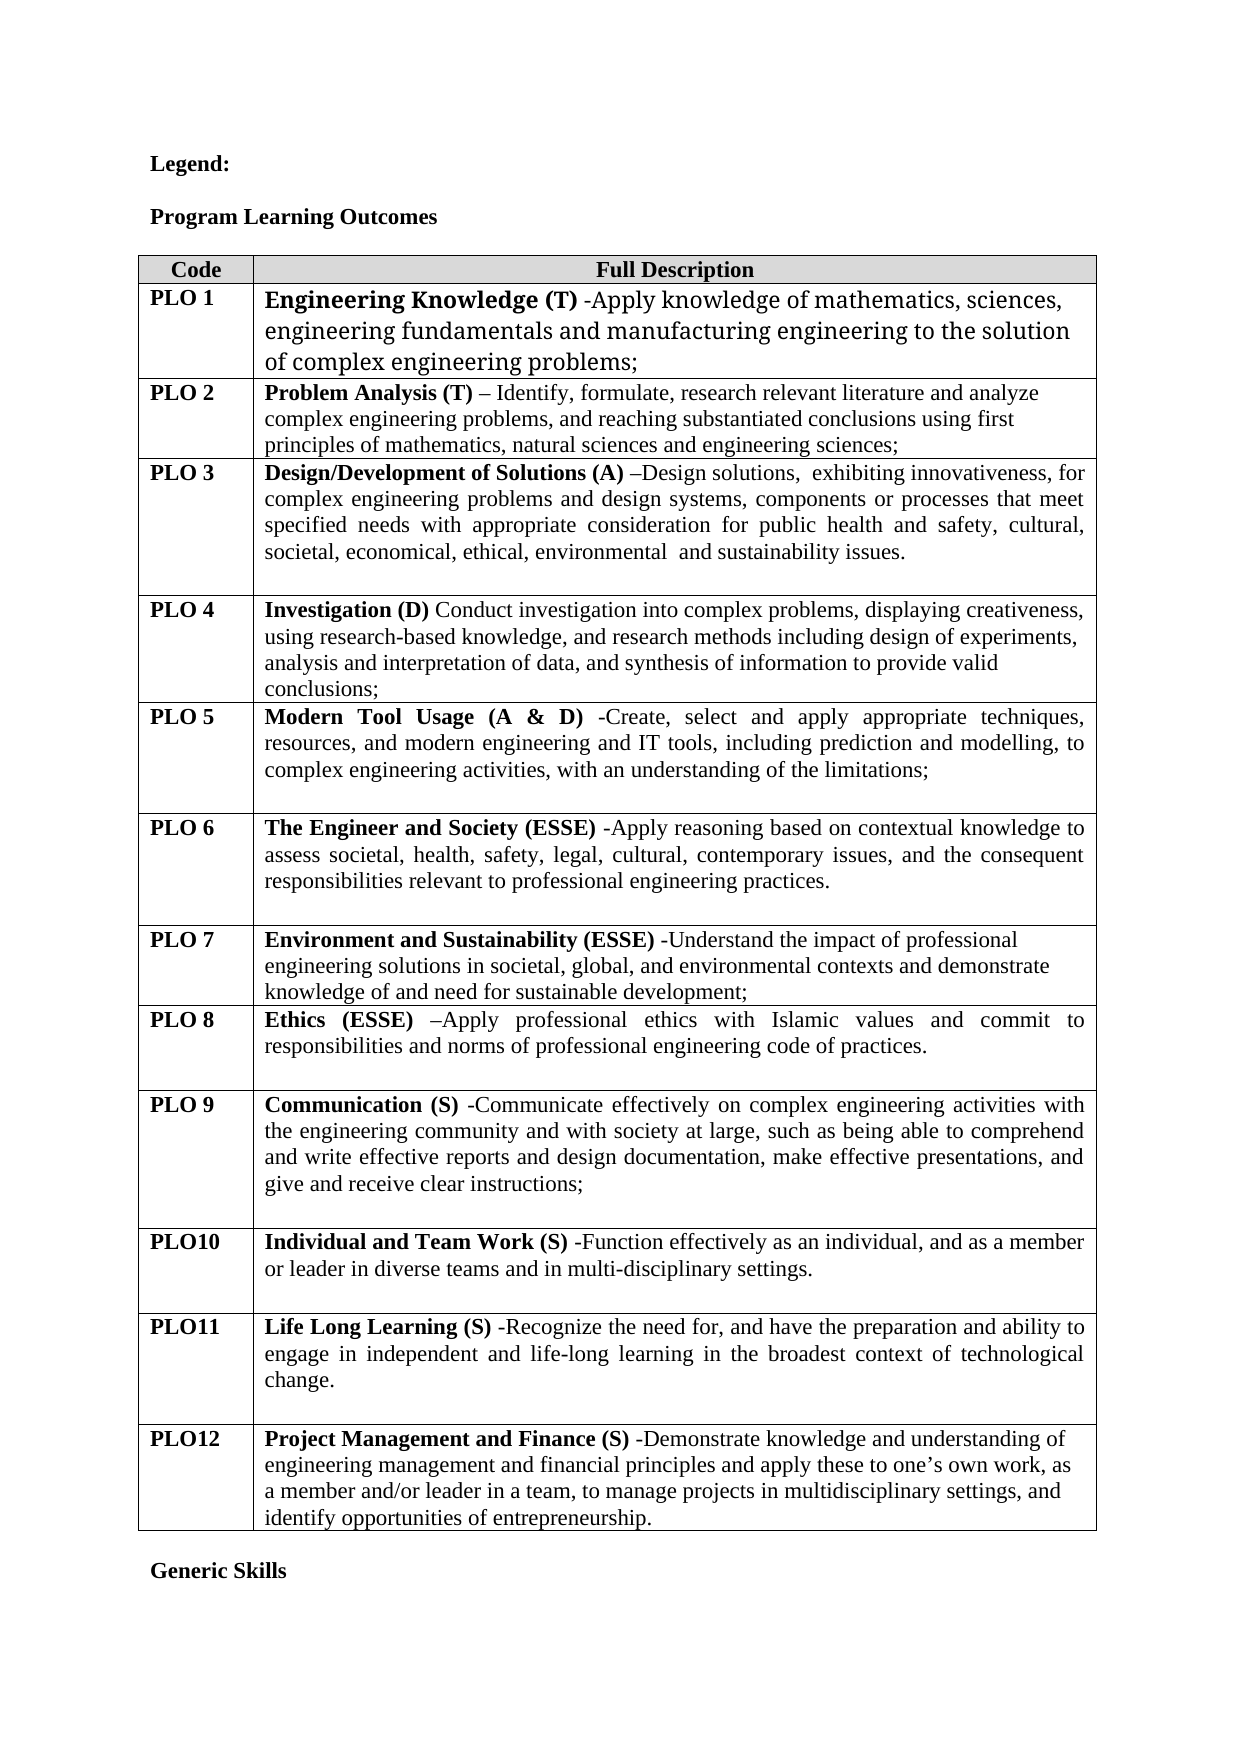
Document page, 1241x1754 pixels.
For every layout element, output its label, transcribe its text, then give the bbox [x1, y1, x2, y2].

table_header Full Description [254, 256, 1096, 283]
table_cell Environment and Sustainability (ESSE) -Understand the impact of professional engineering solutions in societal, global, and environmental contexts and demonstrate knowledge of and need for sustainable development; [254, 926, 1096, 1005]
text Generic Skills [150, 1558, 1090, 1584]
table_cell PLO 6 [139, 814, 253, 924]
table_cell Life Long Learning (S) -Recognize the need for, and have the preparation and ability to engage in independent and life-long learning in the broadest context of technological change. [254, 1314, 1096, 1424]
table_cell PLO 5 [139, 703, 253, 813]
table_cell PLO 4 [139, 596, 253, 702]
table_cell Problem Analysis (T) – Identify, formulate, research relevant literature and analyze complex engineering problems, and reaching substantiated conclusions using first principles of mathematics, natural sciences and engineering sciences; [254, 379, 1096, 458]
table_cell Project Management and Finance (S) -Demonstrate knowledge and understanding of engineering management and financial principles and apply these to one’s own work, as a member and/or leader in a team, to manage projects in multidisciplinary settings, and identify opportunities of entrepreneurship. [254, 1425, 1096, 1530]
text Program Learning Outcomes [150, 203, 1090, 229]
table_cell Engineering Knowledge (T) -Apply knowledge of mathematics, sciences, engineering fundamentals and manufacturing engineering to the solution of complex engineering problems; [254, 284, 1096, 378]
table_cell Individual and Team Work (S) -Function effectively as an individual, and as a member or leader in diverse teams and in multi-disciplinary settings. [254, 1229, 1096, 1312]
table_cell PLO 2 [139, 379, 253, 458]
table_cell Design/Development of Solutions (A) –Design solutions, exhibiting innovativeness, for complex engineering problems and design systems, components or processes that meet specified needs with appropriate consideration for public health and safety, cultural, societal, economical, ethical, environmental and sustainability issues. [254, 459, 1096, 595]
table_cell PLO11 [139, 1314, 253, 1424]
table_cell Communication (S) -Communicate effectively on complex engineering activities with the engineering community and with society at large, such as being able to comprehend and write effective reports and design documentation, make effective presentations, and give and receive clear instructions; [254, 1091, 1096, 1227]
table_cell PLO12 [139, 1425, 253, 1530]
table_cell The Engineer and Society (ESSE) -Apply reasoning based on contextual knowledge to assess societal, health, safety, legal, cultural, contemporary issues, and the consequent responsibilities relevant to professional engineering practices. [254, 814, 1096, 924]
table_cell PLO 1 [139, 284, 253, 378]
text Legend: [150, 150, 1090, 176]
table_cell PLO 8 [139, 1006, 253, 1090]
table_cell PLO 3 [139, 459, 253, 595]
table_cell Modern Tool Usage (A & D) -Create, select and apply appropriate techniques, resources, and modern engineering and IT tools, including prediction and modelling, to complex engineering activities, with an understanding of the limitations; [254, 703, 1096, 813]
table_cell PLO 9 [139, 1091, 253, 1227]
table_cell Ethics (ESSE) –Apply professional ethics with Islamic values and commit to responsibilities and norms of professional engineering code of practices. [254, 1006, 1096, 1090]
table_cell PLO 7 [139, 926, 253, 1005]
table_cell PLO10 [139, 1229, 253, 1312]
table_cell Investigation (D) Conduct investigation into complex problems, displaying creativeness, using research-based knowledge, and research methods including design of experiments, analysis and interpretation of data, and synthesis of information to provide valid conclusions; [254, 596, 1096, 702]
table_header Code [139, 256, 253, 283]
